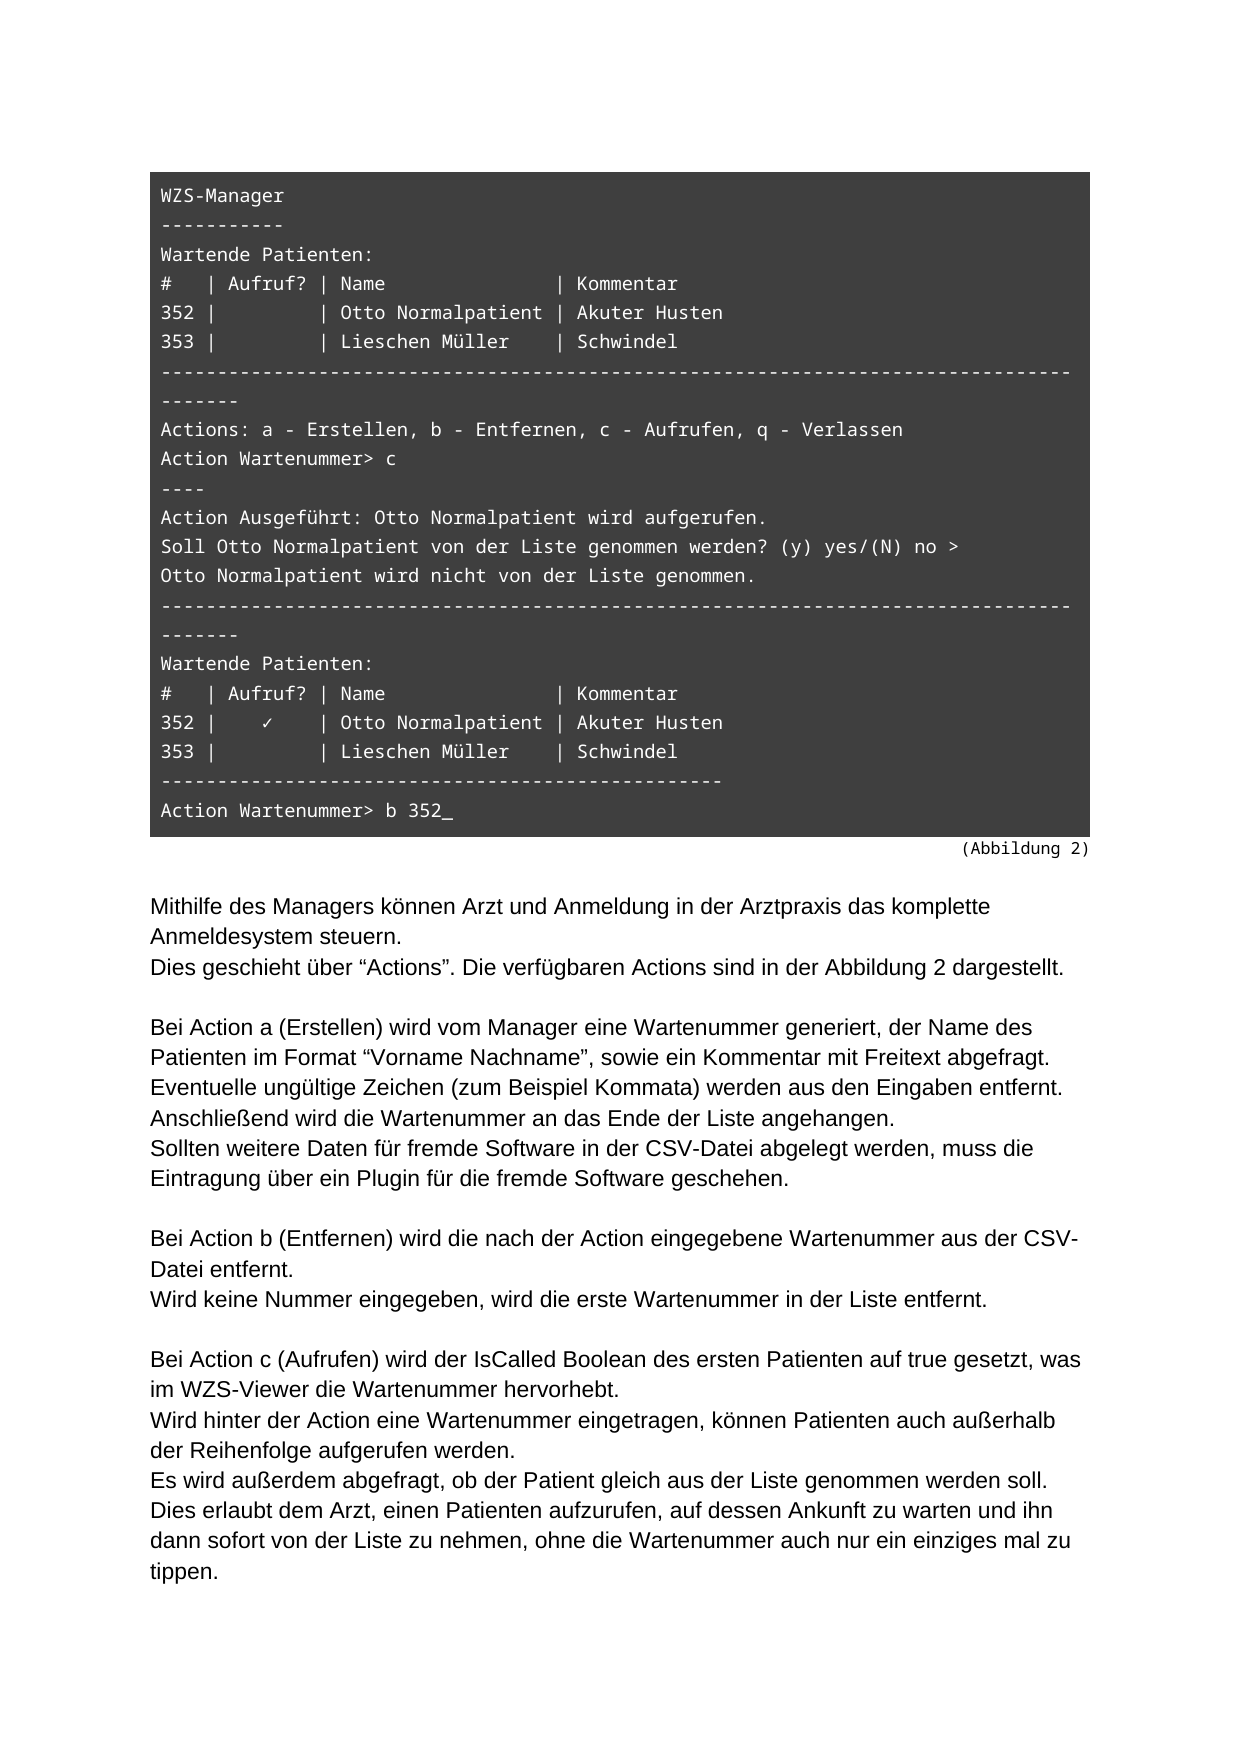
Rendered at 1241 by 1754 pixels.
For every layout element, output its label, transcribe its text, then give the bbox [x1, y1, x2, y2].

text Mithilfe des Managers können Arzt und Anmeldung in der Arztpraxis das komplette Anmeldesystem steuern. [150, 893, 1090, 949]
table_header WZS-Manager ----------- Wartende Patienten: # | Aufruf? | Name | Kommentar 352 | | Otto Normalpatient | Akuter Husten 353 | | Lieschen Müller | Schwindel ---------------------------------------------------------------------------------------- Actions: a - Erstellen, b - Entfernen, c - Aufrufen, q - Verlassen Action Wartenummer> c ---- Action Ausgeführt: Otto Normalpatient wird aufgerufen. Soll Otto Normalpatient von der Liste genommen werden? (y) yes/(N) no > Otto Normalpatient wird nicht von der Liste genommen. ---------------------------------------------------------------------------------------- Wartende Patienten: # | Aufruf? | Name | Kommentar 352 | ✓ | Otto Normalpatient | Akuter Husten 353 | | Lieschen Müller | Schwindel -------------------------------------------------- Action Wartenummer> b 352_ [150, 172, 1090, 837]
text Bei Action a (Erstellen) wird vom Manager eine Wartenummer generiert, der Name des Patienten im Format “Vorname Nachname”, sowie ein Kommentar mit Freitext abgefragt. [150, 1014, 1090, 1070]
text Bei Action c (Aufrufen) wird der IsCalled Boolean des ersten Patienten auf true gesetzt, was im WZS-Viewer die Wartenummer hervorhebt. [150, 1346, 1090, 1403]
text Wird hinter der Action eine Wartenummer eingetragen, können Patienten auch außerhalb der Reihenfolge aufgerufen werden. [150, 1407, 1090, 1463]
text (Abbildung 2) [150, 837, 1090, 859]
text Sollten weitere Daten für fremde Software in der CSV-Datei abgelegt werden, muss die Eintragung über ein Plugin für die fremde Software geschehen. [150, 1135, 1090, 1191]
text Es wird außerdem abgefragt, ob der Patient gleich aus der Liste genommen werden soll. Dies erlaubt dem Arzt, einen Patienten aufzurufen, auf dessen Ankunft zu warten und ihn dann sofort von der Liste zu nehmen, ohne die Wartenummer auch nur ein einziges mal zu tippen. [150, 1467, 1090, 1584]
text Bei Action b (Entfernen) wird die nach der Action eingegebene Wartenummer aus der CSV-Datei entfernt. [150, 1225, 1090, 1282]
text Wird keine Nummer eingegeben, wird die erste Wartenummer in der Liste entfernt. [150, 1286, 1090, 1312]
text Eventuelle ungültige Zeichen (zum Beispiel Kommata) werden aus den Eingaben entfernt. [150, 1074, 1090, 1101]
text Anschließend wird die Wartenummer an das Ende der Liste angehangen. [150, 1104, 1090, 1131]
text Dies geschieht über “Actions”. Die verfügbaren Actions sind in der Abbildung 2 dargestellt. [150, 953, 1090, 980]
